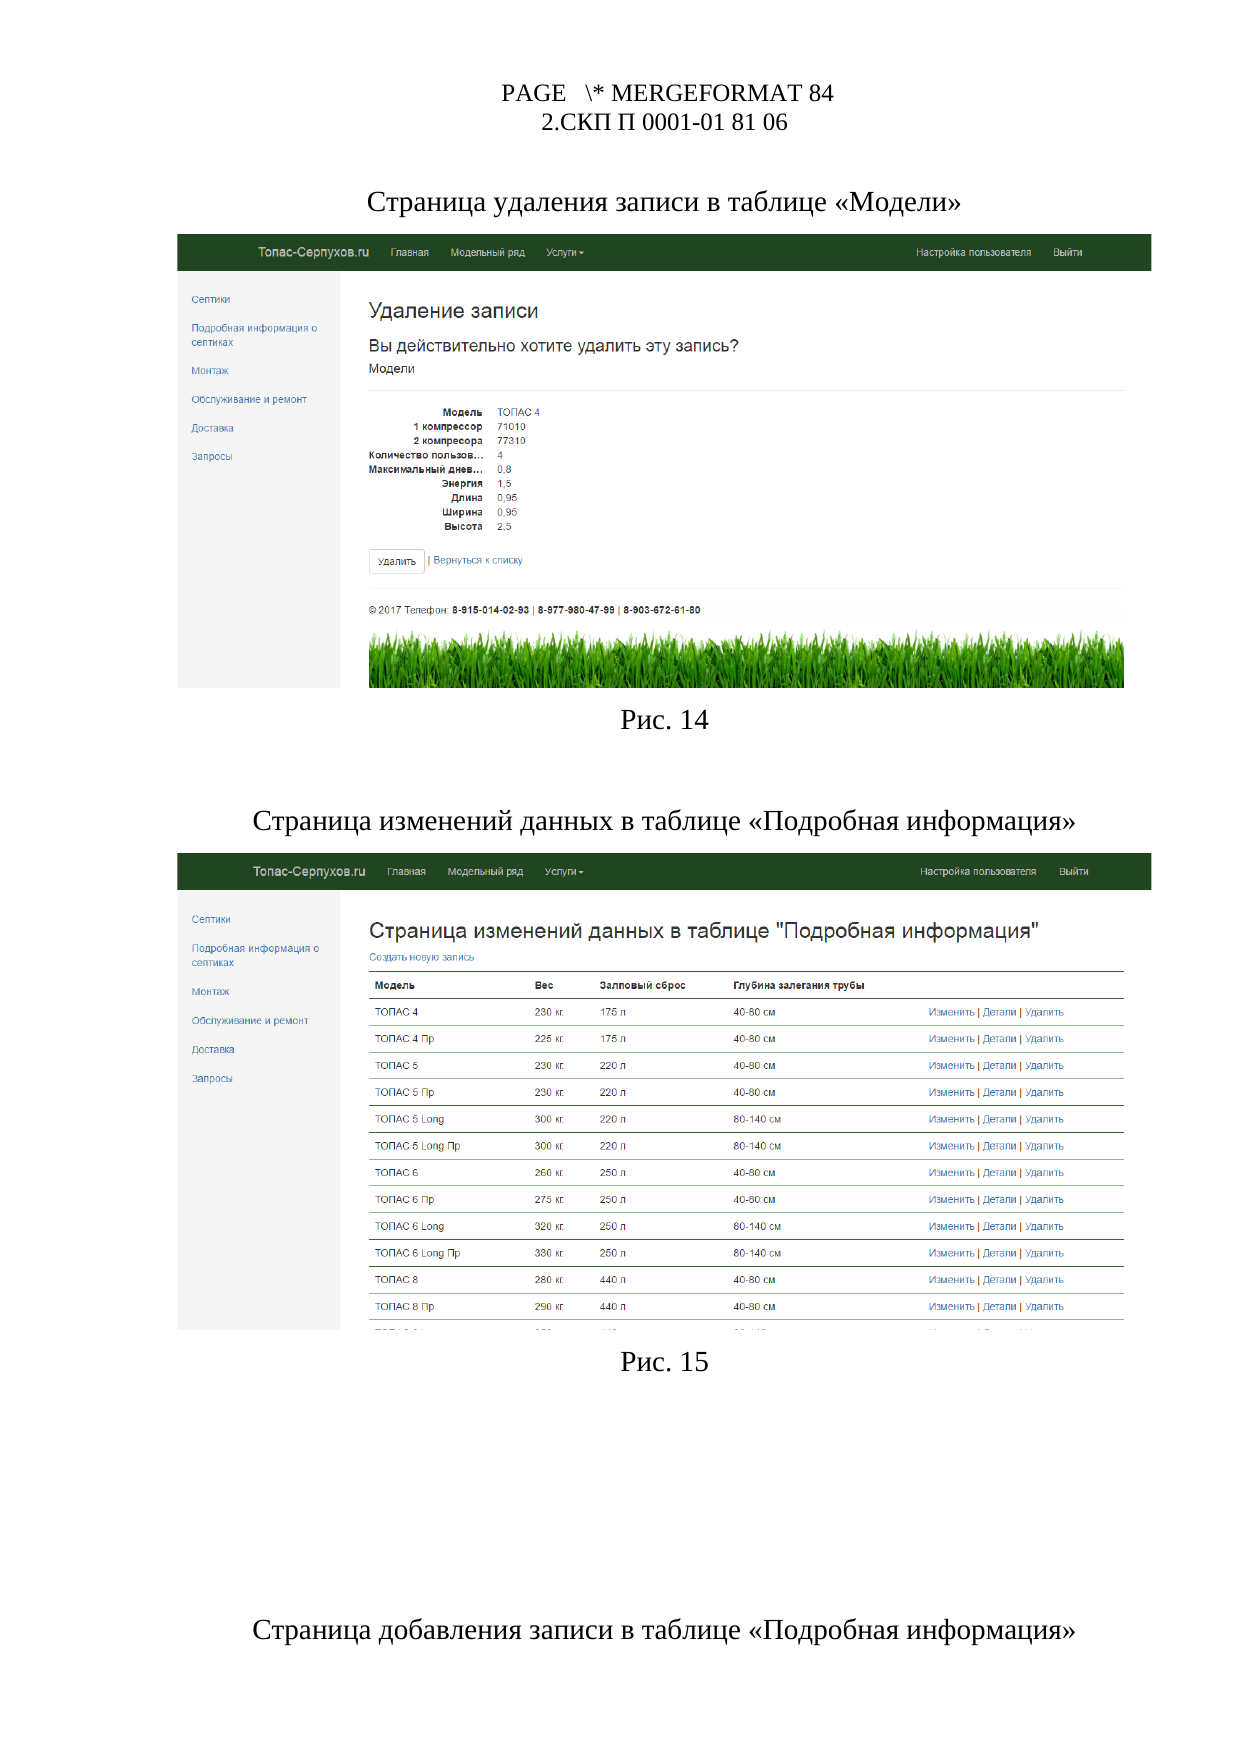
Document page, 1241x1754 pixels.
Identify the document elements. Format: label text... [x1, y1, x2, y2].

text Страница добавления записи в таблице «Подробная информация» [177, 1612, 1152, 1646]
text Рис. 15 [177, 1344, 1152, 1378]
text Рис. 14 [177, 702, 1152, 736]
picture [177, 853, 1152, 1330]
text Страница удаления записи в таблице «Модели» [177, 184, 1152, 218]
picture [177, 234, 1152, 688]
text Страница изменений данных в таблице «Подробная информация» [177, 803, 1152, 837]
